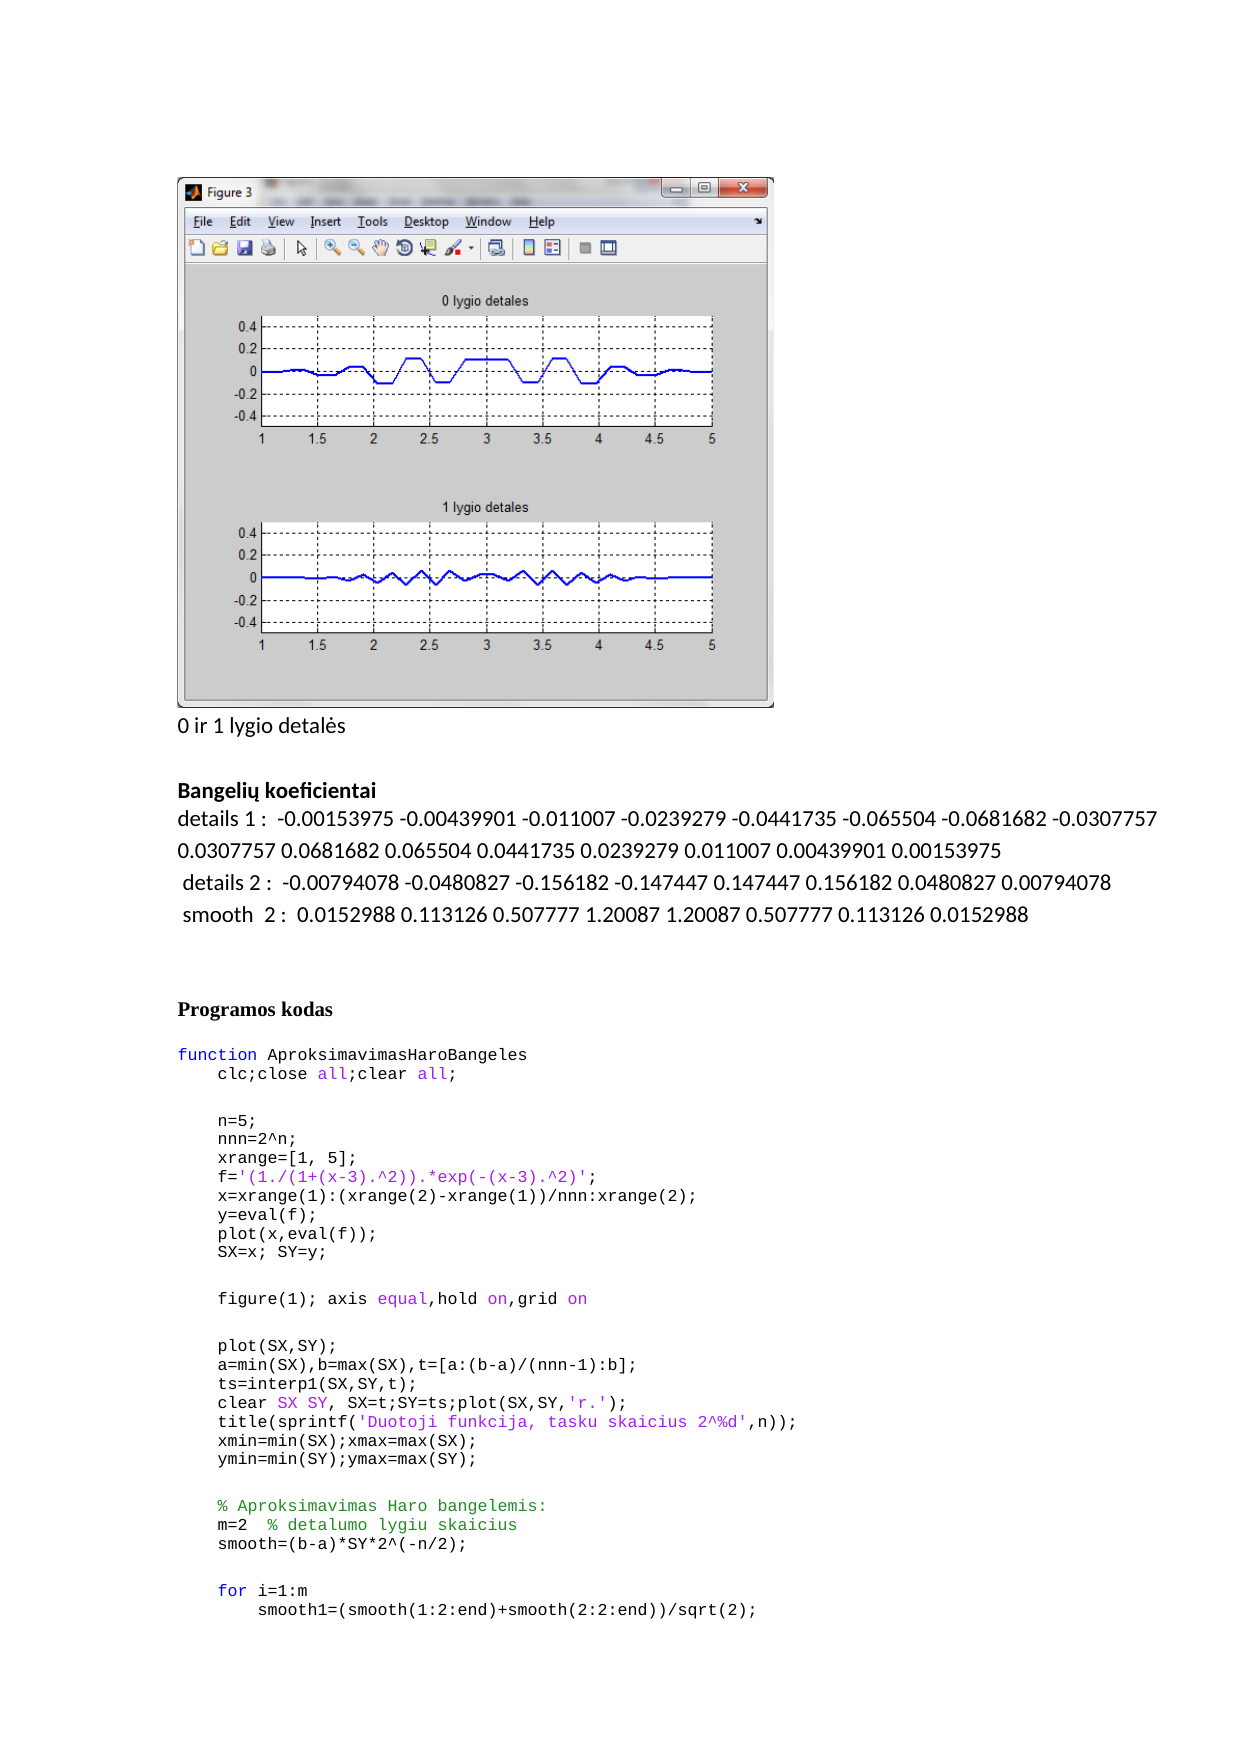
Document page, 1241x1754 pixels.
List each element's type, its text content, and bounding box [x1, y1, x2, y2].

text a=min(SX),b=max(SX),t=[a:(b-a)/(nnn-1):b]; [177, 1357, 1181, 1376]
text 0 ir 1 lygio detalės [177, 712, 1181, 739]
text plot(x,eval(f)); [177, 1225, 1181, 1244]
text smooth1=(smooth(1:2:end)+smooth(2:2:end))/sqrt(2); [177, 1601, 1181, 1620]
text for i=1:m [177, 1582, 1181, 1601]
text n=5; [177, 1112, 1181, 1131]
text xrange=[1, 5]; [177, 1150, 1181, 1169]
text ts=interp1(SX,SY,t); [177, 1376, 1181, 1394]
text x=xrange(1):(xrange(2)-xrange(1))/nnn:xrange(2); [177, 1187, 1181, 1206]
text details 1 : -0.00153975 -0.00439901 -0.011007 -0.0239279 -0.0441735 -0.065504 -0.0681682 -0.0307757 0.0307757 0.0681682 0.065504 0.0441735 0.0239279 0.011007 0.00439901 0.00153975 [177, 804, 1181, 864]
text Bangelių koeficientai [177, 776, 1181, 804]
text smooth 2 : 0.0152988 0.113126 0.507777 1.20087 1.20087 0.507777 0.113126 0.0152988 [177, 901, 1181, 928]
text plot(SX,SY); [177, 1338, 1181, 1357]
text details 2 : -0.00794078 -0.0480827 -0.156182 -0.147447 0.147447 0.156182 0.0480827 0.00794078 [177, 868, 1181, 896]
text xmin=min(SX);xmax=max(SX); [177, 1432, 1181, 1451]
text clc;close all;clear all; [177, 1065, 1181, 1084]
text m=2 % detalumo lygiu skaicius [177, 1517, 1181, 1536]
text clear SX SY, SX=t;SY=ts;plot(SX,SY,'r.'); [177, 1394, 1181, 1413]
text title(sprintf('Duotoji funkcija, tasku skaicius 2^%d',n)); [177, 1413, 1181, 1432]
text function AproksimavimasHaroBangeles [177, 1046, 1181, 1065]
text smooth=(b-a)*SY*2^(-n/2); [177, 1536, 1181, 1554]
text nnn=2^n; [177, 1131, 1181, 1150]
text figure(1); axis equal,hold on,grid on [177, 1291, 1181, 1310]
text y=eval(f); [177, 1206, 1181, 1225]
text Programos kodas [177, 997, 1181, 1021]
text ymin=min(SY);ymax=max(SY); [177, 1451, 1181, 1470]
picture [177, 177, 774, 708]
text % Aproksimavimas Haro bangelemis: [177, 1498, 1181, 1517]
text f='(1./(1+(x-3).^2)).*exp(-(x-3).^2)'; [177, 1169, 1181, 1187]
text SX=x; SY=y; [177, 1244, 1181, 1263]
